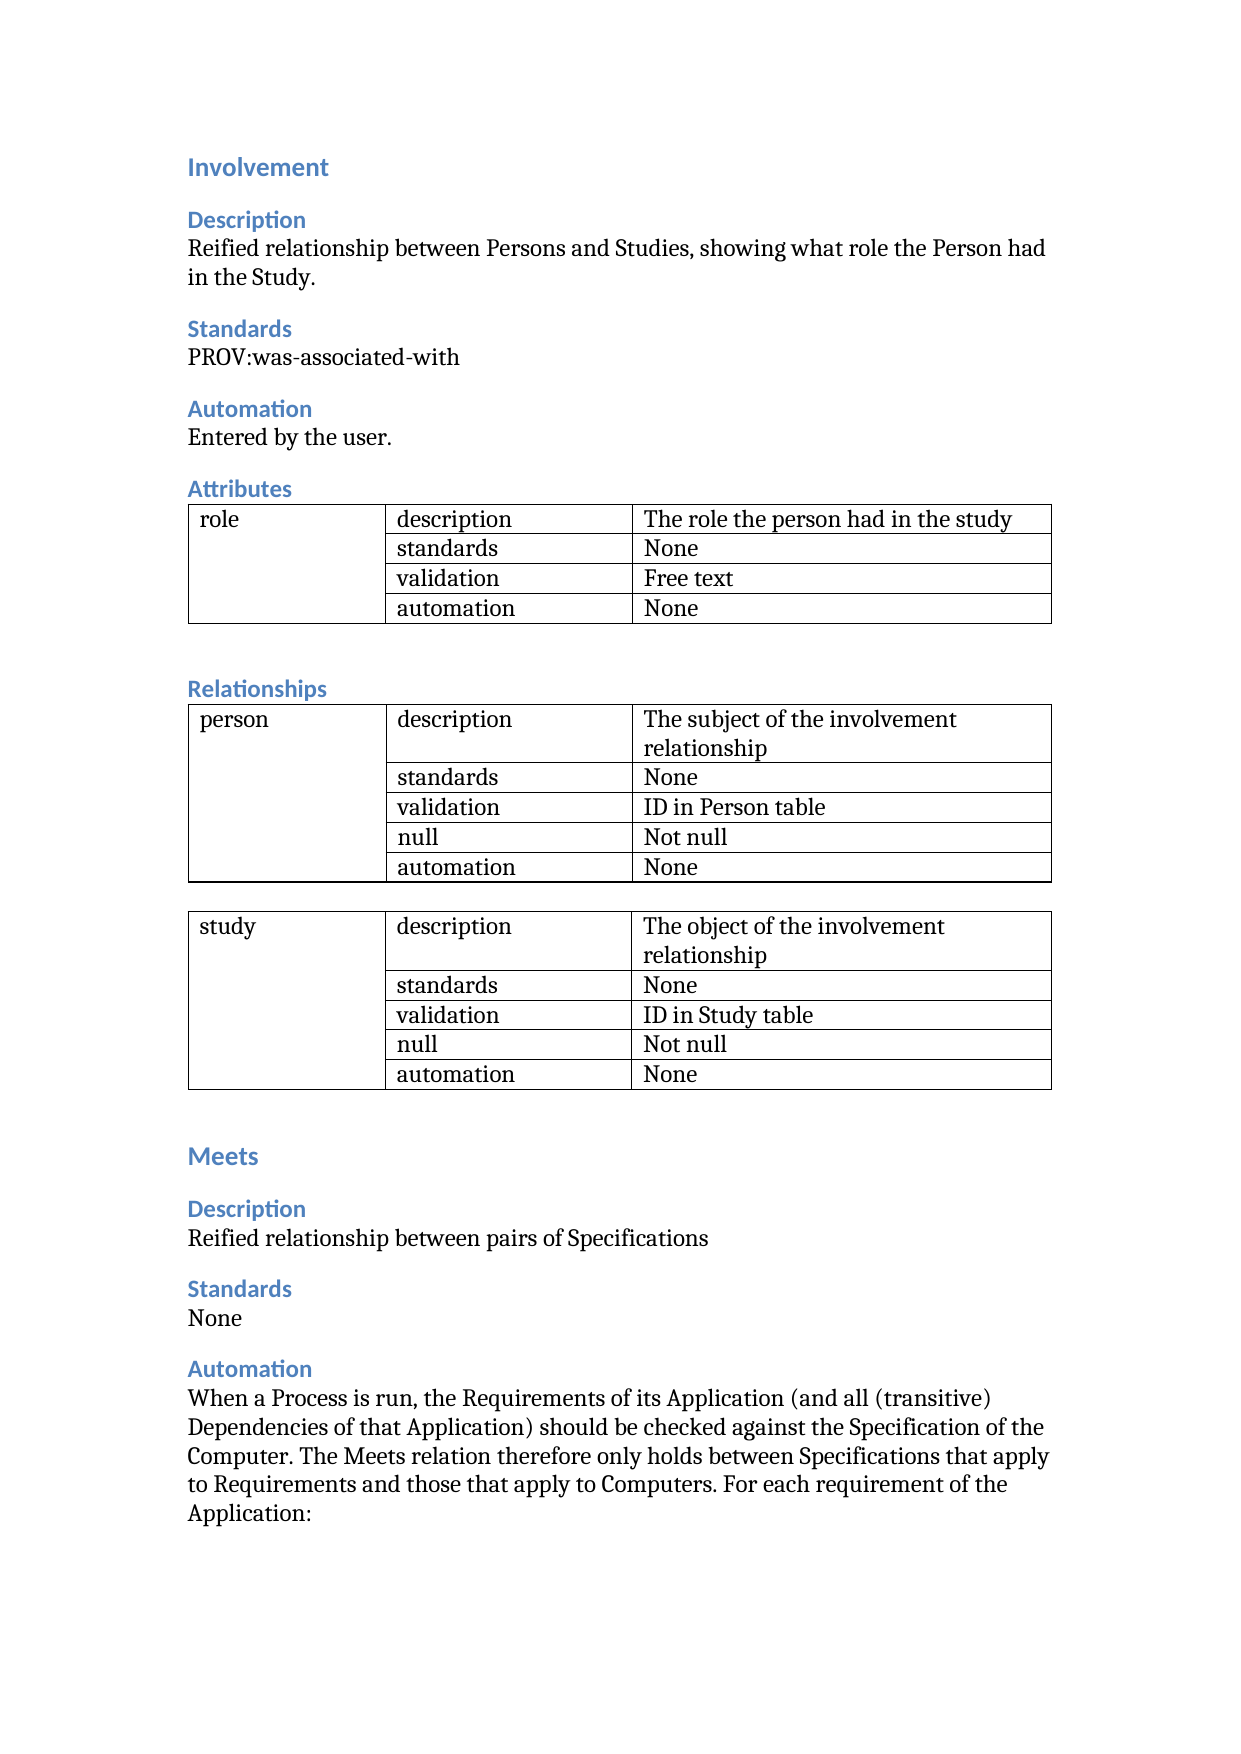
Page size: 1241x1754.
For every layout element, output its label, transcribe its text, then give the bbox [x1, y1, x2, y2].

table_cell None [633, 594, 1051, 623]
table_cell None [632, 1060, 1051, 1089]
subtitle Description [187, 204, 1053, 234]
table_cell None [632, 971, 1051, 999]
text Reified relationship between pairs of Specifications [187, 1224, 1053, 1253]
text None [187, 1304, 1053, 1333]
table_header role [189, 505, 385, 623]
table_cell Not null [632, 1030, 1051, 1059]
subtitle Automation [187, 393, 1053, 423]
table_cell standards [386, 534, 632, 563]
table_cell validation [386, 564, 632, 593]
table_header The object of the involvement relationship [632, 912, 1051, 970]
subtitle Automation [187, 1354, 1053, 1384]
table_cell null [387, 823, 632, 852]
table_cell validation [386, 1001, 631, 1029]
table_cell standards [386, 971, 631, 999]
table_header study [189, 912, 385, 1089]
table_header description [386, 505, 632, 533]
table_cell null [386, 1030, 631, 1059]
table_cell None [633, 763, 1051, 792]
table_cell None [633, 853, 1051, 881]
table_cell ID in Study table [632, 1001, 1051, 1029]
subtitle Standards [187, 1273, 1053, 1304]
table_cell standards [387, 763, 632, 792]
subtitle Relationships [187, 673, 1053, 704]
subtitle Meets [187, 1139, 1053, 1173]
table_cell Free text [633, 564, 1051, 593]
text When a Process is run, the Requirements of its Application (and all (transitive) Dependencies of that Application) should be checked against the Specification of the Computer. The Meets relation therefore only holds between Specifications that apply to Requirements and those that apply to Computers. For each requirement of the Application: [187, 1384, 1053, 1528]
subtitle Involvement [187, 150, 1053, 183]
table_cell validation [387, 793, 632, 822]
text Reified relationship between Persons and Studies, showing what role the Person had in the Study. [187, 234, 1053, 292]
table_cell automation [386, 594, 632, 623]
table_cell automation [387, 853, 632, 881]
text PROV:was-associated-with [187, 343, 1053, 372]
text Entered by the user. [187, 423, 1053, 452]
subtitle Attributes [187, 473, 1053, 503]
table_header The role the person had in the study [633, 505, 1051, 533]
table_header The subject of the involvement relationship [633, 705, 1051, 762]
table_header person [189, 705, 386, 881]
table_cell automation [386, 1060, 631, 1089]
table_header description [387, 705, 632, 762]
table_cell None [633, 534, 1051, 563]
table_header description [386, 912, 631, 970]
subtitle Description [187, 1193, 1053, 1224]
table_cell ID in Person table [633, 793, 1051, 822]
table_cell Not null [633, 823, 1051, 852]
subtitle Standards [187, 313, 1053, 343]
